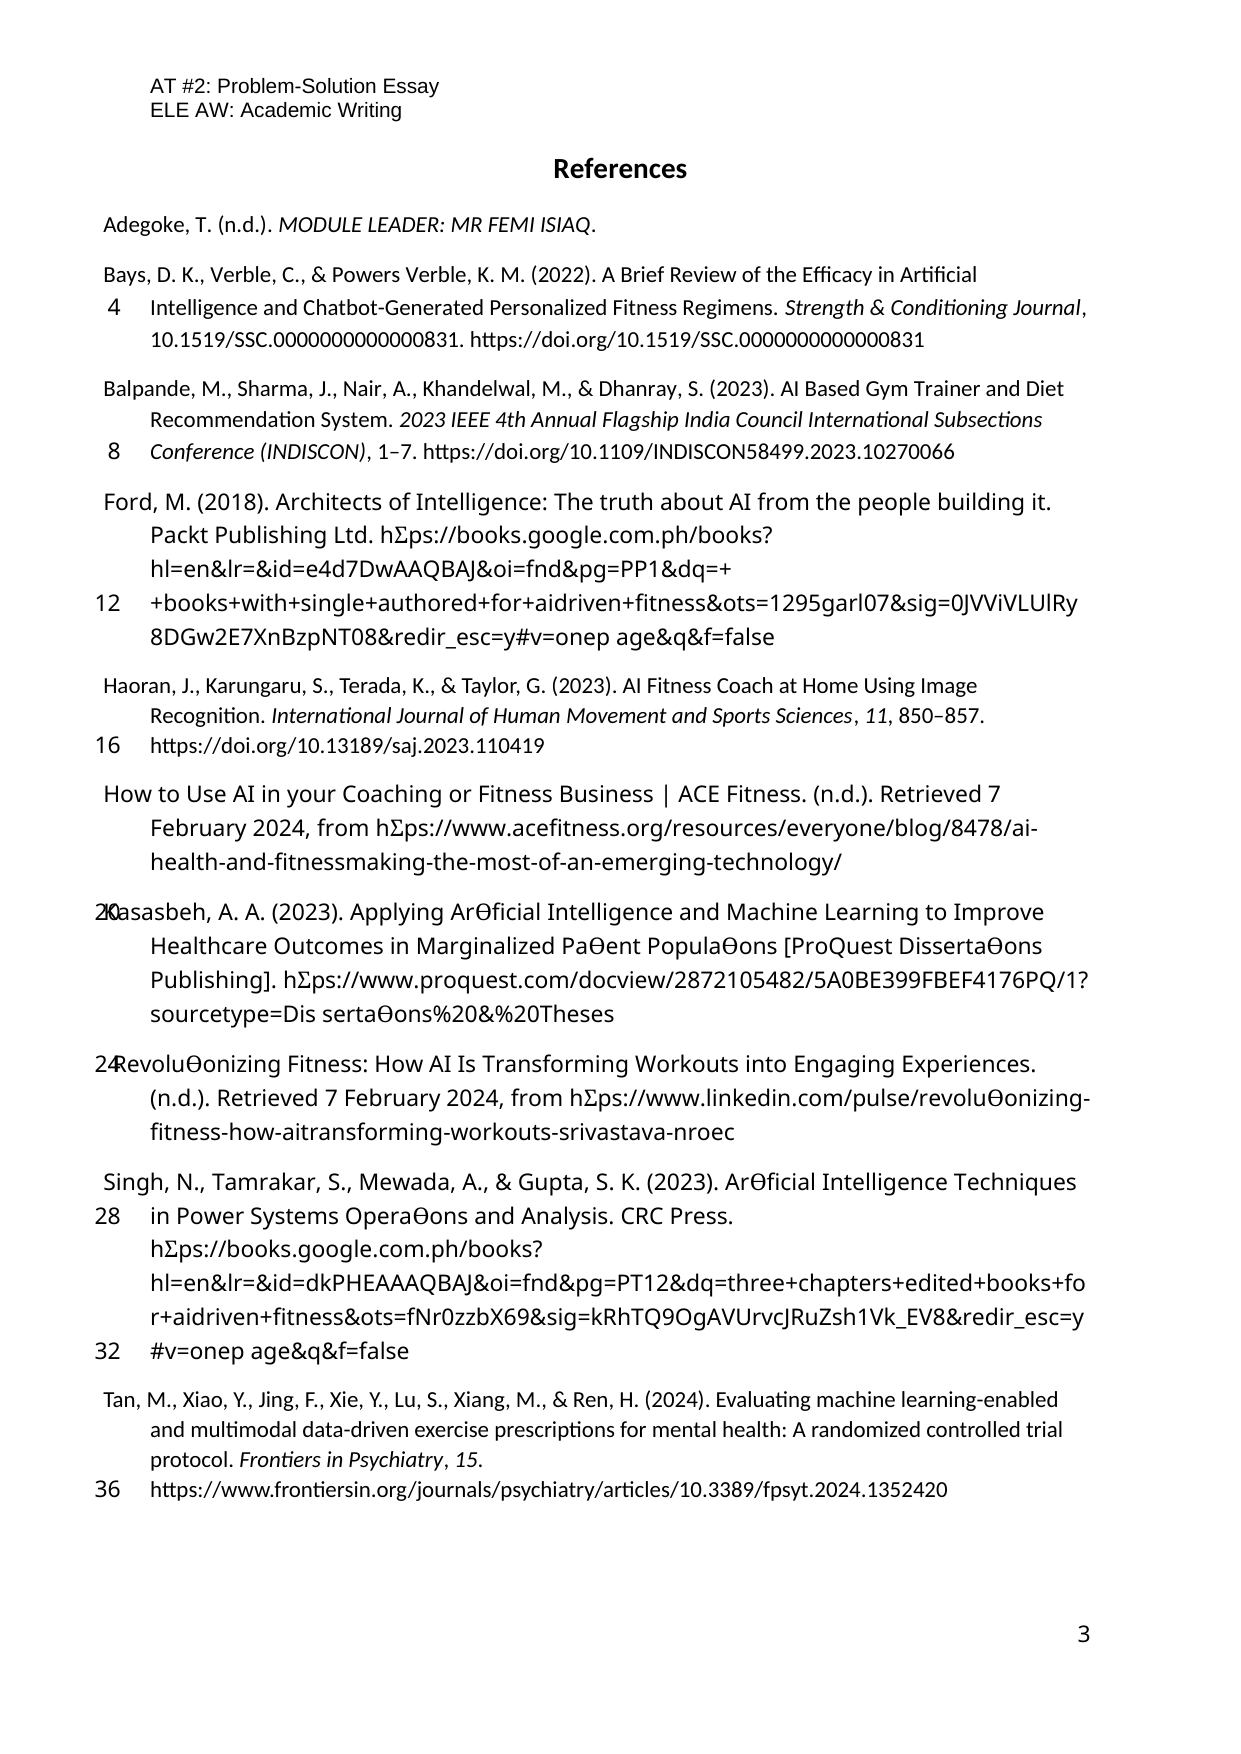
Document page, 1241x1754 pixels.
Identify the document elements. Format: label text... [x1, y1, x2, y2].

text Balpande, M., Sharma, J., Nair, A., Khandelwal, M., & Dhanray, S. (2023). AI Based Gym Trainer and Diet Recommendation System. 2023 IEEE 4th Annual Flagship India Council International Subsections Conference (INDISCON), 1–7. https://doi.org/10.1109/INDISCON58499.2023.10270066 [103, 374, 1090, 466]
text Adegoke, T. (n.d.). MODULE LEADER: MR FEMI ISIAQ. [103, 208, 1090, 239]
text How to Use AI in your Coaching or Fitness Business | ACE Fitness. (n.d.). Retrieved 7 February 2024, from hƩps://www.acefitness.org/resources/everyone/blog/8478/ai-health-and-fitnessmaking-the-most-of-an-emerging-technology/ [103, 778, 1090, 877]
text Singh, N., Tamrakar, S., Mewada, A., & Gupta, S. K. (2023). ArƟficial Intelligence Techniques in Power Systems OperaƟons and Analysis. CRC Press. hƩps://books.google.com.ph/books?hl=en&lr=&id=dkPHEAAAQBAJ&oi=fnd&pg=PT12&dq=three+chapters+edited+books+for+aidriven+fitness&ots=fNr0zzbX69&sig=kRhTQ9OgAVUrvcJRuZsh1Vk_EV8&redir_esc=y#v=onep age&q&f=false [103, 1166, 1090, 1366]
text RevoluƟonizing Fitness: How AI Is Transforming Workouts into Engaging Experiences. (n.d.). Retrieved 7 February 2024, from hƩps://www.linkedin.com/pulse/revoluƟonizing-fitness-how-aitransforming-workouts-srivastava-nroec [112, 1048, 1090, 1147]
text Haoran, J., Karungaru, S., Terada, K., & Taylor, G. (2023). AI Fitness Coach at Home Using Image Recognition. International Journal of Human Movement and Sports Sciences, 11, 850–857. https://doi.org/10.13189/saj.2023.110419 [103, 671, 1090, 759]
text Ford, M. (2018). Architects of Intelligence: The truth about AI from the people building it. Packt Publishing Ltd. hƩps://books.google.com.ph/books?hl=en&lr=&id=e4d7DwAAQBAJ&oi=fnd&pg=PP1&dq=+ +books+with+single+authored+for+aidriven+fitness&ots=1295garl07&sig=0JVViVLUlRy8DGw2E7XnBzpNT08&redir_esc=y#v=onep age&q&f=false [103, 486, 1090, 652]
text References [150, 150, 1090, 186]
text Kasasbeh, A. A. (2023). Applying ArƟficial Intelligence and Machine Learning to Improve Healthcare Outcomes in Marginalized PaƟent PopulaƟons [ProQuest DissertaƟons Publishing]. hƩps://www.proquest.com/docview/2872105482/5A0BE399FBEF4176PQ/1?sourcetype=Dis sertaƟons%20&%20Theses [103, 896, 1090, 1029]
text Tan, M., Xiao, Y., Jing, F., Xie, Y., Lu, S., Xiang, M., & Ren, H. (2024). Evaluating machine learning-enabled and multimodal data-driven exercise prescriptions for mental health: A randomized controlled trial protocol. Frontiers in Psychiatry, 15. https://www.frontiersin.org/journals/psychiatry/articles/10.3389/fpsyt.2024.1352420 [103, 1385, 1090, 1504]
text Bays, D. K., Verble, C., & Powers Verble, K. M. (2022). A Brief Review of the Efficacy in Artificial Intelligence and Chatbot-Generated Personalized Fitness Regimens. Strength & Conditioning Journal, 10.1519/SSC.0000000000000831. https://doi.org/10.1519/SSC.0000000000000831 [103, 258, 1090, 354]
